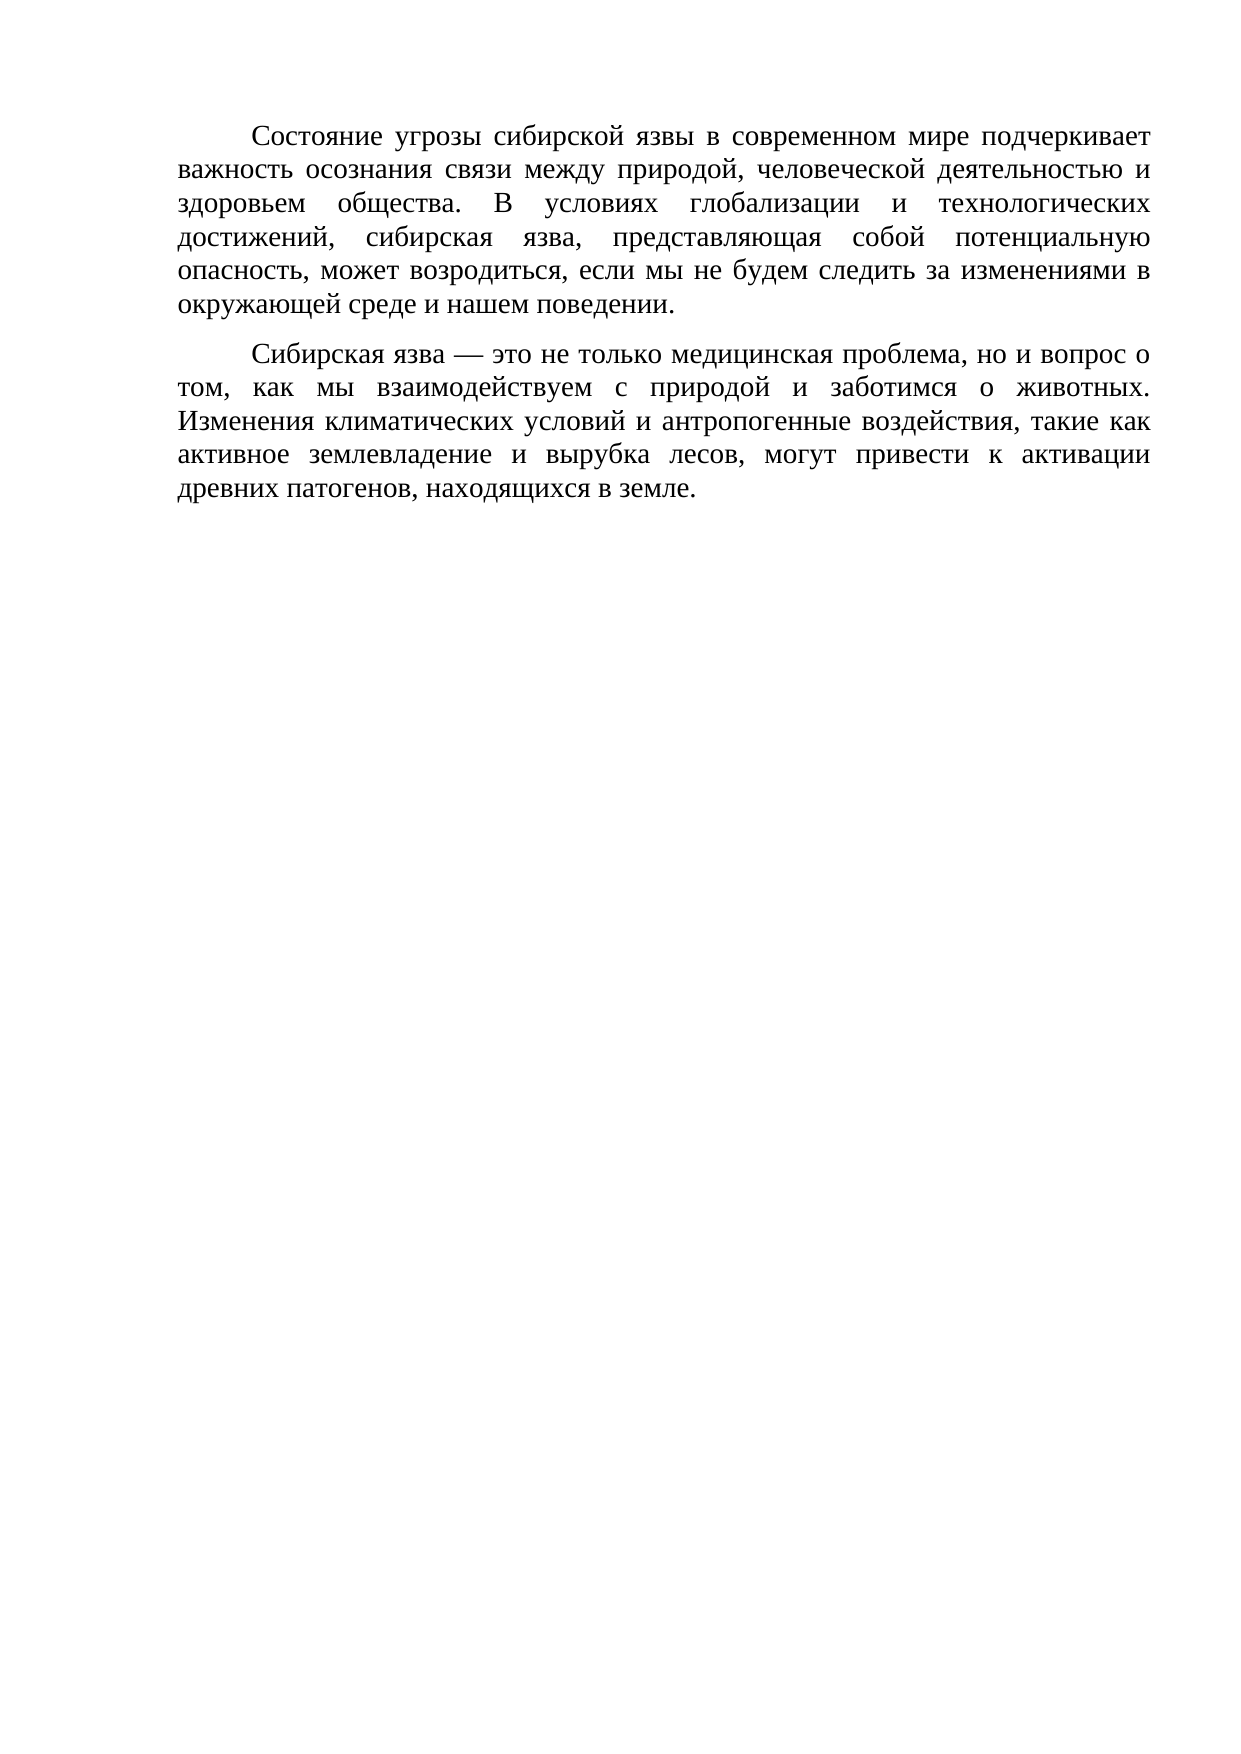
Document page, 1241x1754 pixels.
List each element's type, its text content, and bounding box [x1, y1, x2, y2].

text Состояние угрозы сибирской язвы в современном мире подчеркивает важность осознания связи между природой, человеческой деятельностью и здоровьем общества. В условиях глобализации и технологических достижений, сибирская язва, представляющая собой потенциальную опасность, может возродиться, если мы не будем следить за изменениями в окружающей среде и нашем поведении. [177, 118, 1152, 319]
text Сибирская язва — это не только медицинская проблема, но и вопрос о том, как мы взаимодействуем с природой и заботимся о животных. Изменения климатических условий и антропогенные воздействия, такие как активное землевладение и вырубка лесов, могут привести к активации древних патогенов, находящихся в земле. [177, 336, 1152, 504]
